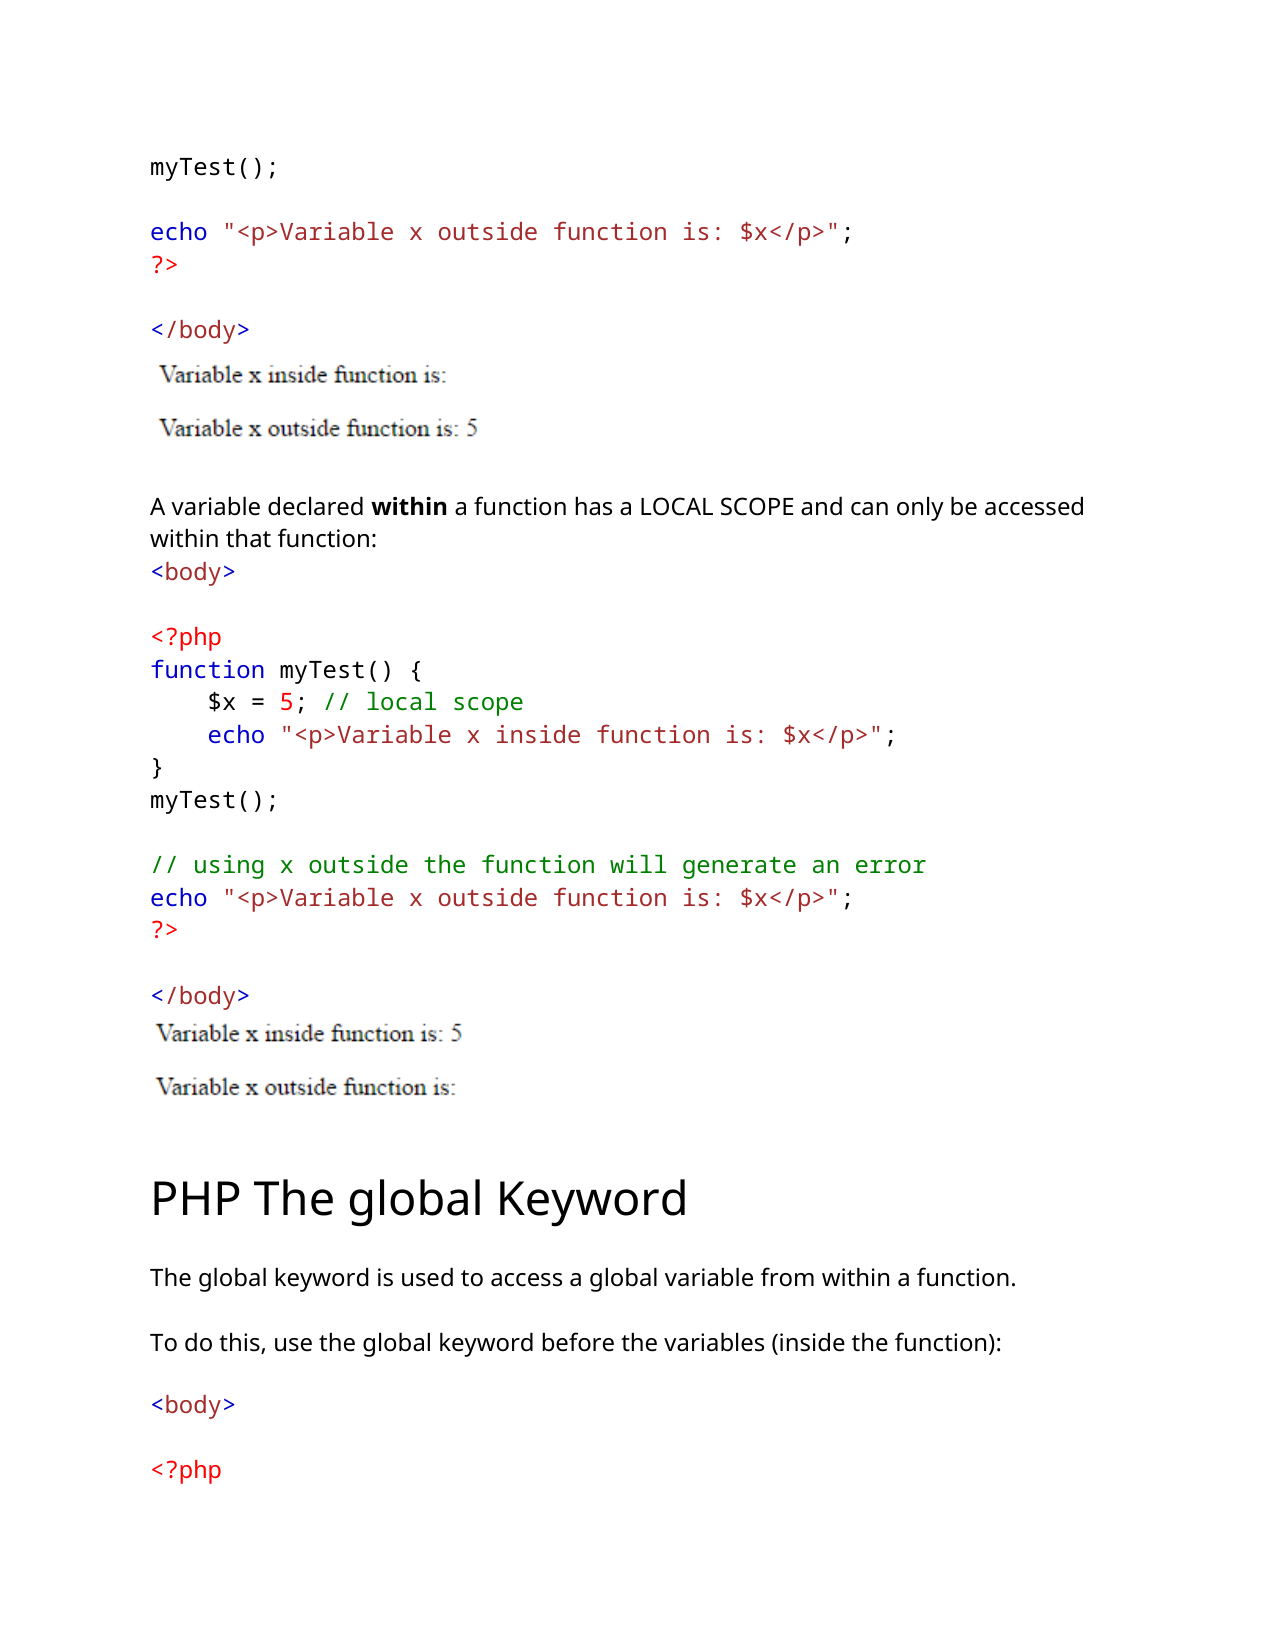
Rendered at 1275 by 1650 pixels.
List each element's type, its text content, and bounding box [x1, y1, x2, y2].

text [150, 1387, 1125, 1485]
text To do this, use the global keyword before the variables (inside the function): [150, 1323, 1125, 1358]
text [150, 150, 1125, 346]
text A variable declared within a function has a LOCAL SCOPE and can only be accessed within that function: [377, 489, 1125, 554]
picture [150, 345, 618, 489]
picture [150, 1011, 557, 1122]
text The global keyword is used to access a global variable from within a function. [150, 1259, 1125, 1294]
subtitle PHP The global Keyword [150, 1166, 1125, 1229]
text <body> <?php function myTest() { $x = 5; // local scope echo "<p>Variable x inside function is: $x</p>"; } myTest(); // using x outside the function will generate an error echo "<p>Variable x outside function is: $x</p>"; ?> </body> [150, 554, 1125, 1011]
